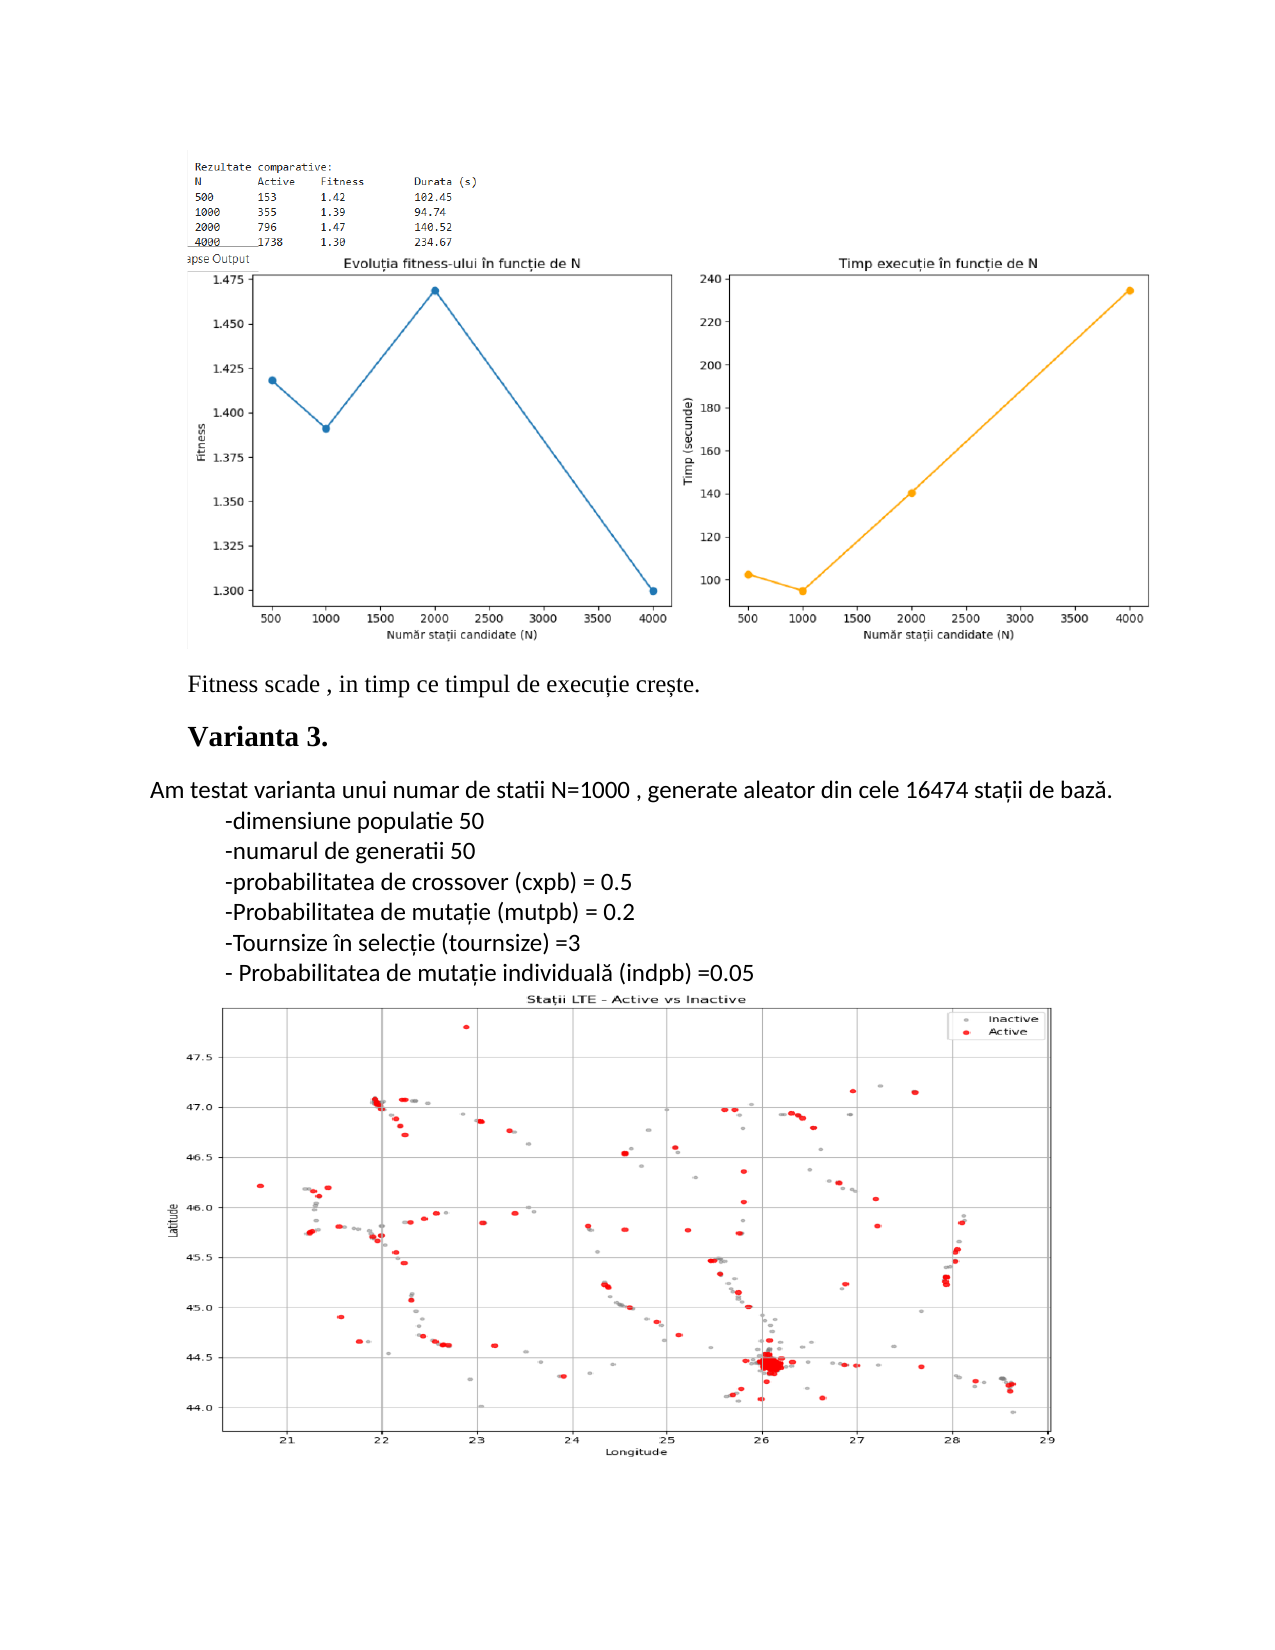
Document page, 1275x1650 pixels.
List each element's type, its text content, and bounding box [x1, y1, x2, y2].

text Am testat varianta unui numar de statii N=1000 , generate aleator din cele 16474 stații de bază. [150, 774, 1125, 805]
text Varianta 3. [187, 719, 1125, 753]
text Fitness scade , in timp ce timpul de execuție crește. [187, 669, 1125, 698]
text -probabilitatea de crossover (cxpb) = 0.5 [150, 866, 1125, 897]
text -numarul de generatii 50 [150, 836, 1125, 866]
text -Probabilitatea de mutație (mutpb) = 0.2 [150, 897, 1125, 927]
picture [187, 150, 1163, 649]
picture [150, 988, 1125, 1464]
text - Probabilitatea de mutație individuală (indpb) =0.05 [150, 958, 1125, 988]
text -dimensiune populatie 50 [150, 805, 1125, 836]
text -Tournsize în selecție (tournsize) =3 [150, 927, 1125, 958]
